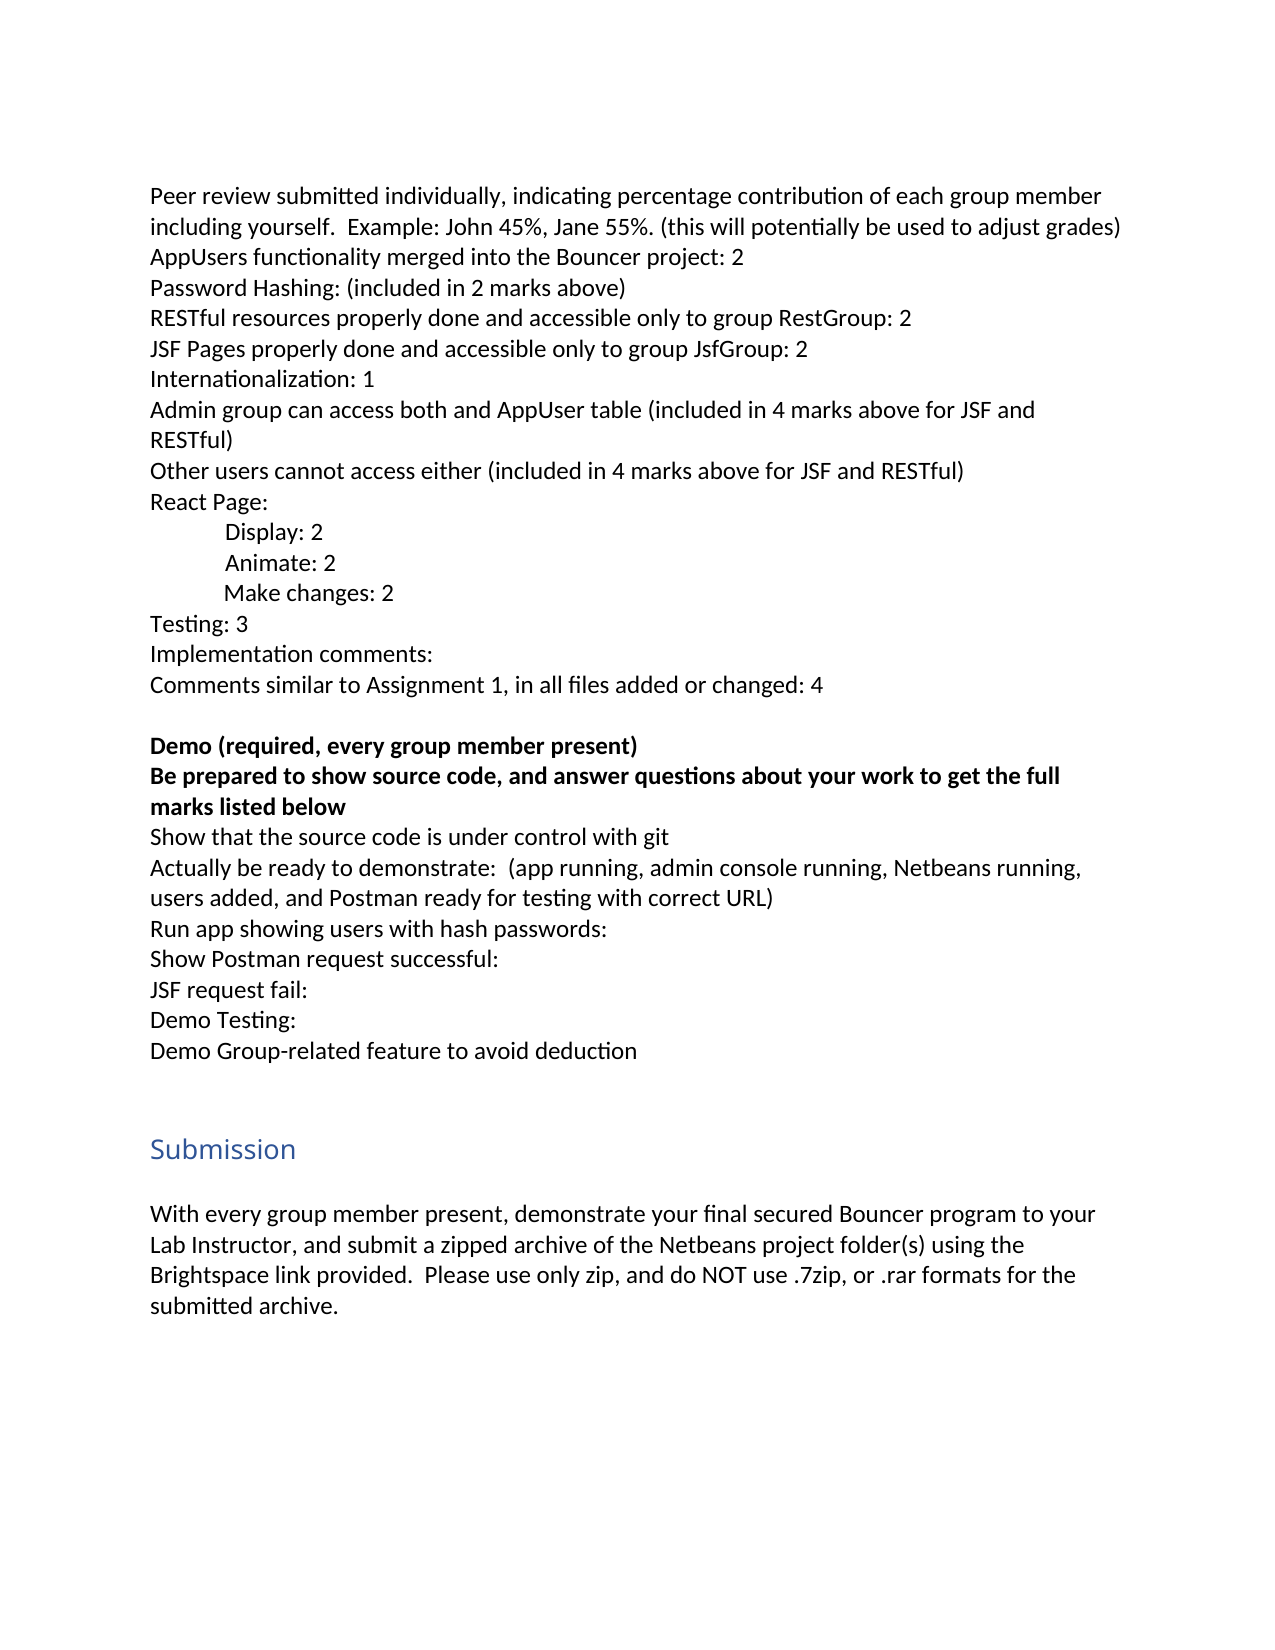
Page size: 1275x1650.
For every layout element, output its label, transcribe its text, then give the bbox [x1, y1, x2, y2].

text React Page: [150, 486, 1125, 516]
text Internationalization: 1 [150, 364, 1125, 394]
text Demo Testing: [150, 1004, 1125, 1035]
text With every group member present, demonstrate your final secured Bouncer program to your Lab Instructor, and submit a zipped archive of the Netbeans project folder(s) using the Brightspace link provided. Please use only zip, and do NOT use .7zip, or .rar formats for the submitted archive. [150, 1198, 1125, 1320]
text Testing: 3 [150, 608, 1125, 638]
text Display: 2 [150, 516, 1125, 547]
text JSF request fail: [150, 974, 1125, 1004]
text Admin group can access both and AppUser table (included in 4 marks above for JSF and RESTful) [150, 394, 1125, 455]
text Run app showing users with hash passwords: [150, 913, 1125, 943]
text JSF Pages properly done and accessible only to group JsfGroup: 2 [150, 333, 1125, 364]
text Comments similar to Assignment 1, in all files added or changed: 4 [150, 669, 1125, 699]
text Be prepared to show source code, and answer questions about your work to get the full marks listed below [150, 760, 1125, 821]
text Make changes: 2 [150, 577, 1125, 608]
subtitle Submission [150, 1131, 1125, 1168]
text Password Hashing: (included in 2 marks above) [150, 272, 1125, 303]
text Demo (required, every group member present) [150, 730, 1125, 760]
text Show Postman request successful: [150, 943, 1125, 974]
text Implementation comments: [150, 638, 1125, 669]
text Actually be ready to demonstrate: (app running, admin console running, Netbeans running, users added, and Postman ready for testing with correct URL) [150, 852, 1125, 913]
text Show that the source code is under control with git [150, 821, 1125, 852]
text AppUsers functionality merged into the Bouncer project: 2 [150, 242, 1125, 272]
text Peer review submitted individually, indicating percentage contribution of each group member including yourself. Example: John 45%, Jane 55%. (this will potentially be used to adjust grades) [150, 181, 1125, 242]
text Animate: 2 [150, 547, 1125, 577]
text Other users cannot access either (included in 4 marks above for JSF and RESTful) [150, 455, 1125, 486]
text RESTful resources properly done and accessible only to group RestGroup: 2 [150, 303, 1125, 333]
text Demo Group-related feature to avoid deduction [150, 1035, 1125, 1066]
